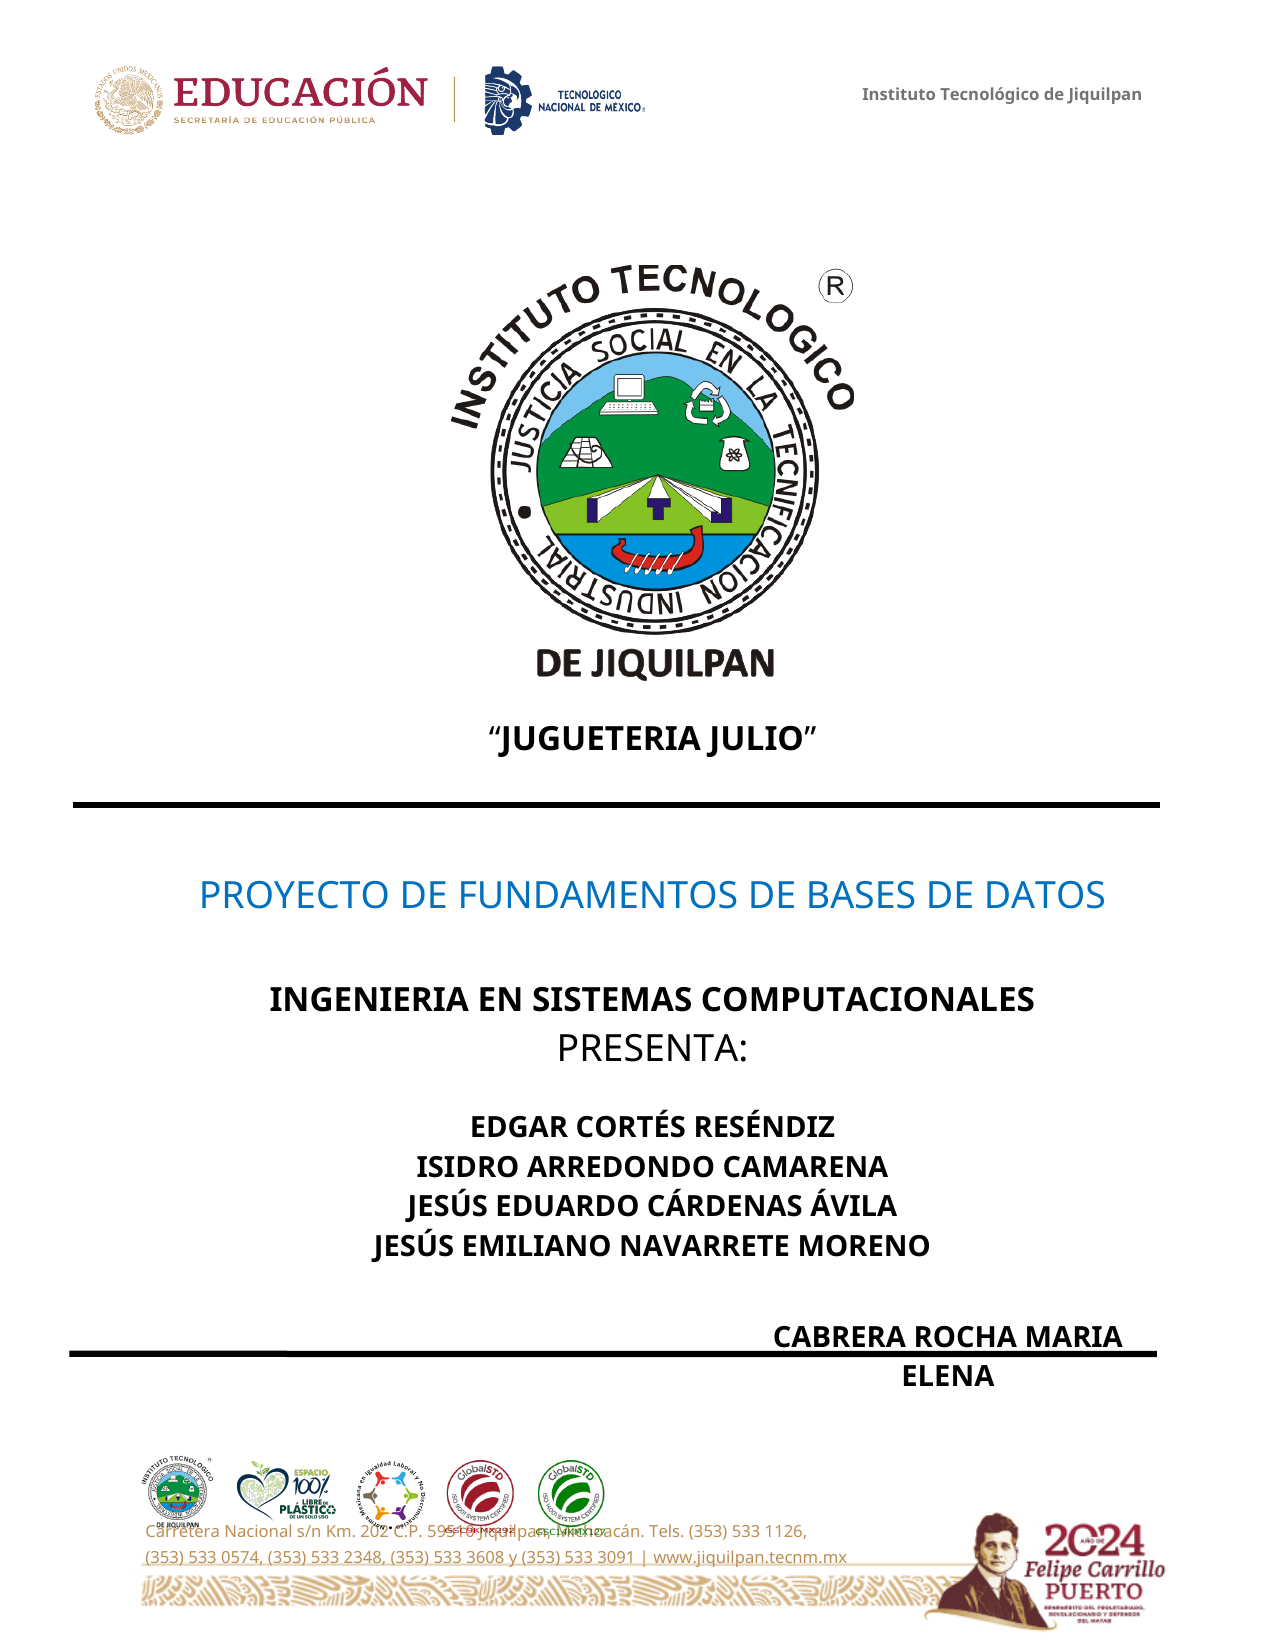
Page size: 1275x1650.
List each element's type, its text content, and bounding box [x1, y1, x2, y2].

text PROYECTO DE FUNDAMENTOS DE BASES DE DATOS [148, 868, 1157, 919]
picture [95, 66, 646, 135]
text EDGAR CORTÉS RESÉNDIZ [148, 1106, 1157, 1146]
text PRESENTA: [148, 1021, 1157, 1072]
text INGENIERIA EN SISTEMAS COMPUTACIONALES [148, 976, 1157, 1021]
text “JUGUETERIA JULIO” [148, 715, 1157, 760]
text JESÚS EMILIANO NAVARRETE MORENO [148, 1225, 1157, 1265]
picture [24, 1454, 1275, 1650]
text ISIDRO ARREDONDO CAMARENA [148, 1146, 1157, 1186]
text JESÚS EDUARDO CÁRDENAS ÁVILA [148, 1186, 1157, 1225]
text CABRERA ROCHA MARIA ELENA [738, 1316, 1157, 1350]
picture [450, 265, 854, 681]
text CABRERA ROCHA MARIA ELENA [738, 1358, 1157, 1395]
